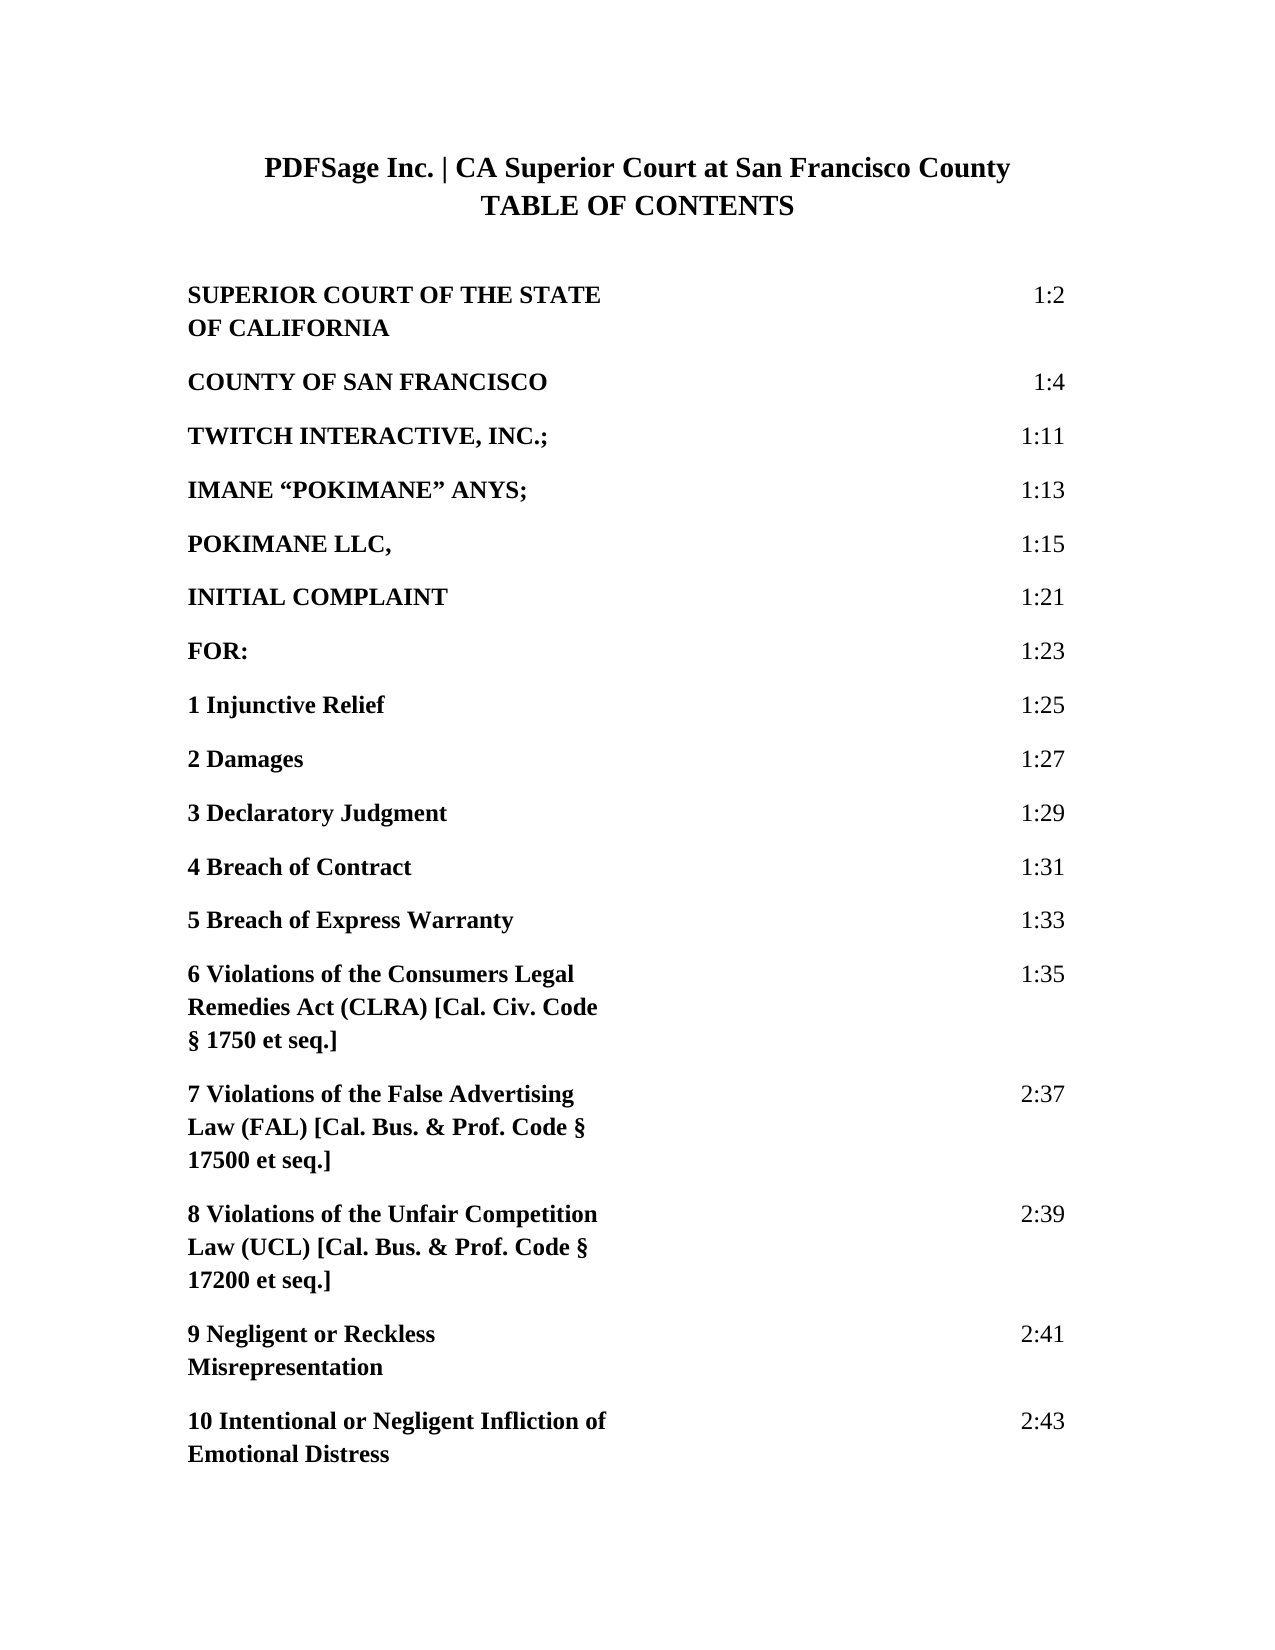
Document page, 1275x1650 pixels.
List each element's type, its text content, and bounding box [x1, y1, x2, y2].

table_cell 7 Violations of the False Advertising Law (FAL) [Cal. Bus. & Prof. Code § 17500 et seq.] [176, 1079, 626, 1199]
table_cell 1:29 [626, 798, 1076, 852]
table_cell 1:31 [626, 852, 1076, 906]
table_cell INITIAL COMPLAINT [176, 583, 626, 636]
text PDFSage Inc. | CA Superior Court at San Francisco County TABLE OF CONTENTS [187, 150, 1087, 255]
table_cell 4 Breach of Contract [176, 852, 626, 906]
table_cell IMANE “POKIMANE” ANYS; [176, 475, 626, 529]
table_cell 1:25 [626, 690, 1076, 744]
table_header SUPERIOR COURT OF THE STATE OF CALIFORNIA [176, 280, 626, 367]
table_cell 1:11 [626, 421, 1076, 475]
table_cell 6 Violations of the Consumers Legal Remedies Act (CLRA) [Cal. Civ. Code § 1750 et seq.] [176, 960, 626, 1079]
table_cell 2:41 [626, 1319, 1076, 1406]
table_cell FOR: [176, 636, 626, 690]
table_cell 1:4 [626, 367, 1076, 421]
table_cell 10 Intentional or Negligent Infliction of Emotional Distress [176, 1406, 626, 1493]
table_cell COUNTY OF SAN FRANCISCO [176, 367, 626, 421]
table_cell 1:33 [626, 906, 1076, 959]
table_cell 2 Damages [176, 744, 626, 798]
table_header 1:2 [626, 280, 1076, 367]
table_cell TWITCH INTERACTIVE, INC.; [176, 421, 626, 475]
table_cell 1:15 [626, 529, 1076, 582]
table_cell 3 Declaratory Judgment [176, 798, 626, 852]
table_cell 2:37 [626, 1079, 1076, 1199]
table_cell 2:39 [626, 1199, 1076, 1319]
table_cell 1:35 [626, 960, 1076, 1079]
table_cell 2:43 [626, 1406, 1076, 1493]
table_cell 1:21 [626, 583, 1076, 636]
table_cell 1:23 [626, 636, 1076, 690]
table_cell POKIMANE LLC, [176, 529, 626, 582]
table_cell 9 Negligent or Reckless Misrepresentation [176, 1319, 626, 1406]
table_cell 1:27 [626, 744, 1076, 798]
table_cell 8 Violations of the Unfair Competition Law (UCL) [Cal. Bus. & Prof. Code § 17200 et seq.] [176, 1199, 626, 1319]
table_cell 5 Breach of Express Warranty [176, 906, 626, 959]
table_cell 1 Injunctive Relief [176, 690, 626, 744]
table_cell 1:13 [626, 475, 1076, 529]
